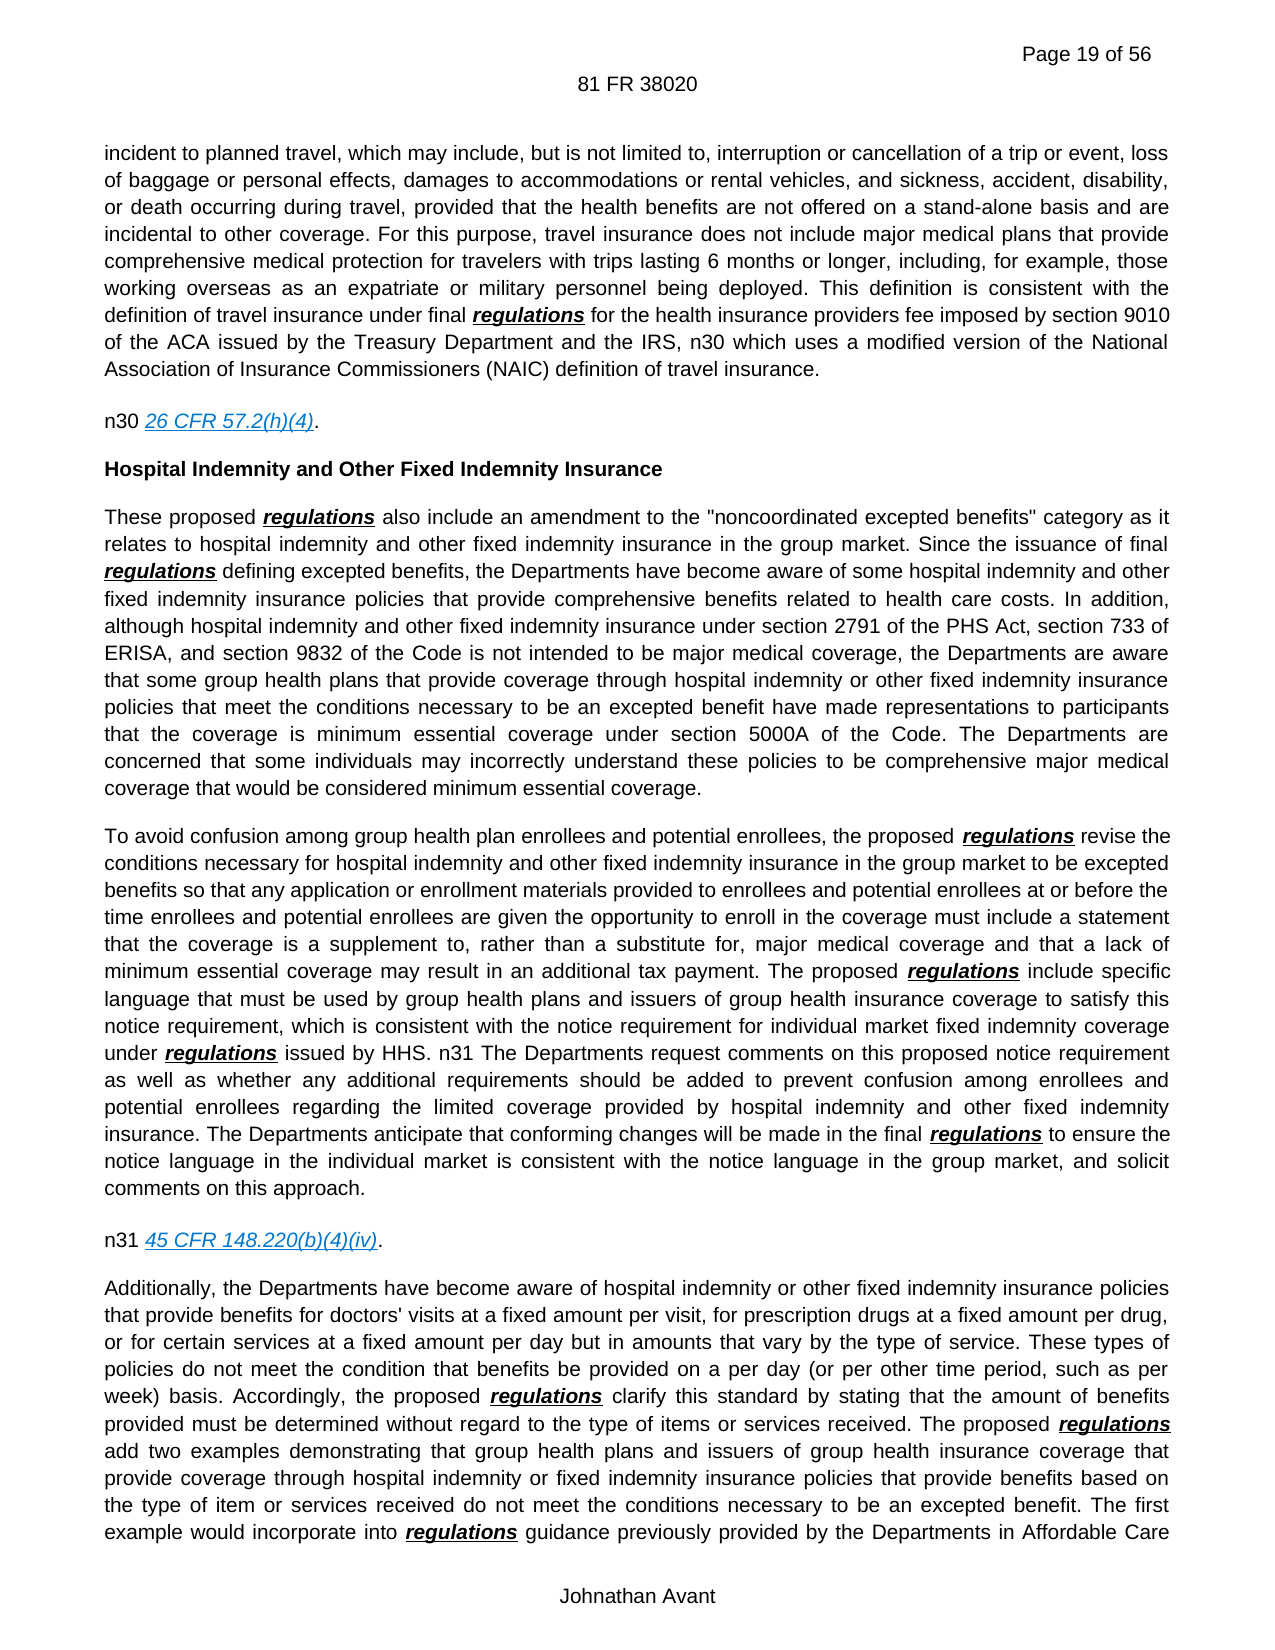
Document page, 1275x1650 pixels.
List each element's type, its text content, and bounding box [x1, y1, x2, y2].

text These proposed regulations also include an amendment to the "noncoordinated excepted benefits" category as it relates to hospital indemnity and other fixed indemnity insurance in the group market. Since the issuance of final regulations defining excepted benefits, the Departments have become aware of some hospital indemnity and other fixed indemnity insurance policies that provide comprehensive benefits related to health care costs. In addition, although hospital indemnity and other fixed indemnity insurance under section 2791 of the PHS Act, section 733 of ERISA, and section 9832 of the Code is not intended to be major medical coverage, the Departments are aware that some group health plans that provide coverage through hospital indemnity or other fixed indemnity insurance policies that meet the conditions necessary to be an excepted benefit have made representations to participants that the coverage is minimum essential coverage under section 5000A of the Code. The Departments are concerned that some individuals may incorrectly understand these policies to be comprehensive major medical coverage that would be considered minimum essential coverage. [104, 502, 1171, 800]
text n30 26 CFR 57.2(h)(4). [104, 406, 1171, 433]
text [104, 137, 1171, 381]
text To avoid confusion among group health plan enrollees and potential enrollees, the proposed regulations revise the conditions necessary for hospital indemnity and other fixed indemnity insurance in the group market to be excepted benefits so that any application or enrollment materials provided to enrollees and potential enrollees at or before the time enrollees and potential enrollees are given the opportunity to enroll in the coverage must include a statement that the coverage is a supplement to, rather than a substitute for, major medical coverage and that a lack of minimum essential coverage may result in an additional tax payment. The proposed regulations include specific language that must be used by group health plans and issuers of group health insurance coverage to satisfy this notice requirement, which is consistent with the notice requirement for individual market fixed indemnity coverage under regulations issued by HHS. n31 The Departments request comments on this proposed notice requirement as well as whether any additional requirements should be added to prevent confusion among enrollees and potential enrollees regarding the limited coverage provided by hospital indemnity and other fixed indemnity insurance. The Departments anticipate that conforming changes will be made in the final regulations to ensure the notice language in the individual market is consistent with the notice language in the group market, and solicit comments on this approach. [104, 821, 1171, 1200]
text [104, 1273, 1171, 1544]
text n31 45 CFR 148.220(b)(4)(iv). [104, 1225, 1171, 1252]
text Hospital Indemnity and Other Fixed Indemnity Insurance [104, 454, 1171, 481]
